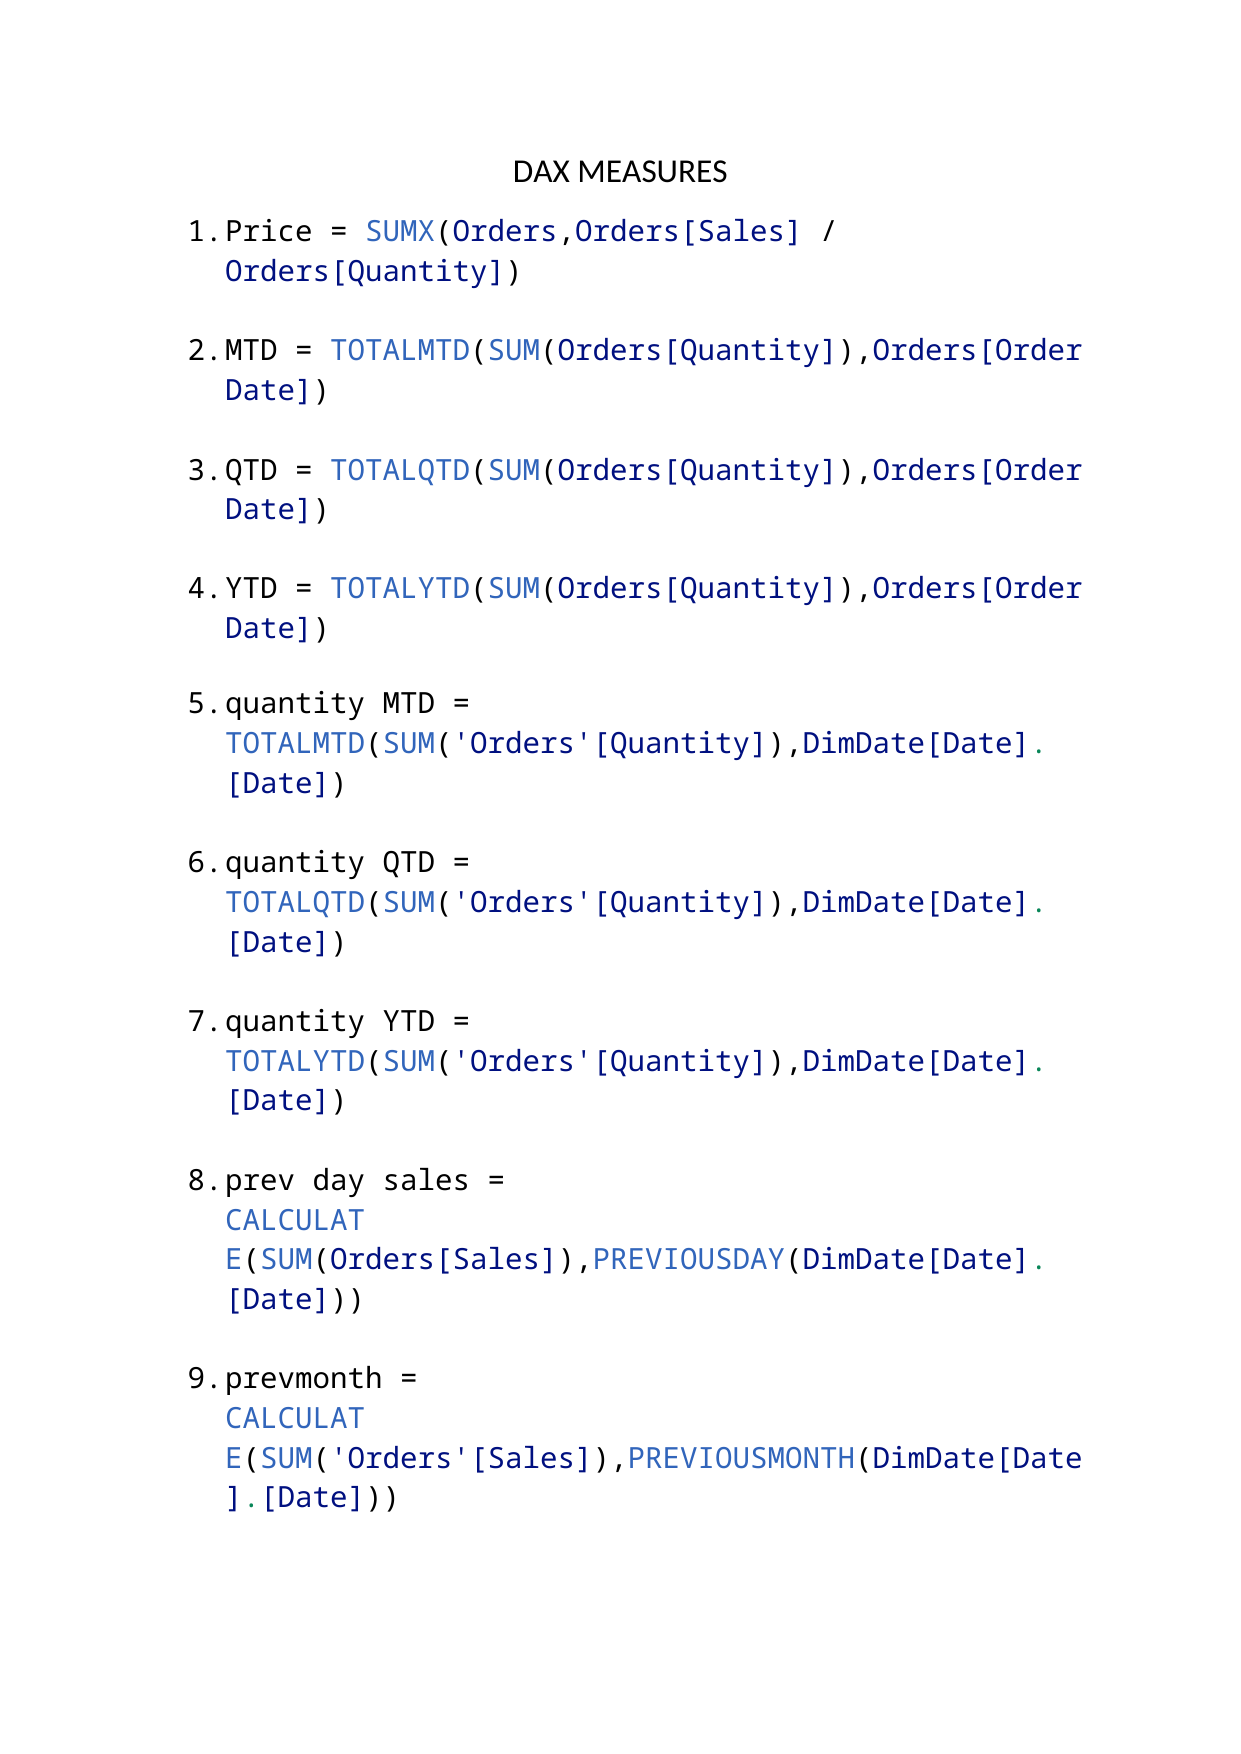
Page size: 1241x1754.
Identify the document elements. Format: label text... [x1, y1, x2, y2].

list quantity MTD = TOTALMTD(SUM('Orders'[Quantity]),DimDate[Date].[Date]) [187, 683, 1090, 802]
list YTD = TOTALYTD(SUM(Orders[Quantity]),Orders[Order Date]) [187, 568, 1090, 647]
list Price = SUMX(Orders,Orders[Sales] / Orders[Quantity]) [187, 211, 1090, 290]
list prevmonth = CALCULATE(SUM('Orders'[Sales]),PREVIOUSMONTH(DimDate[Date].[Date])) [187, 1357, 1090, 1516]
list quantity YTD = TOTALYTD(SUM('Orders'[Quantity]),DimDate[Date].[Date]) [187, 1000, 1090, 1119]
text DAX MEASURES [150, 150, 1090, 191]
list MTD = TOTALMTD(SUM(Orders[Quantity]),Orders[Order Date]) [187, 330, 1090, 409]
list prev day sales = CALCULATE(SUM(Orders[Sales]),PREVIOUSDAY(DimDate[Date].[Date])) [187, 1159, 1090, 1318]
list quantity QTD = TOTALQTD(SUM('Orders'[Quantity]),DimDate[Date].[Date]) [187, 842, 1090, 961]
list QTD = TOTALQTD(SUM(Orders[Quantity]),Orders[Order Date]) [187, 449, 1090, 528]
